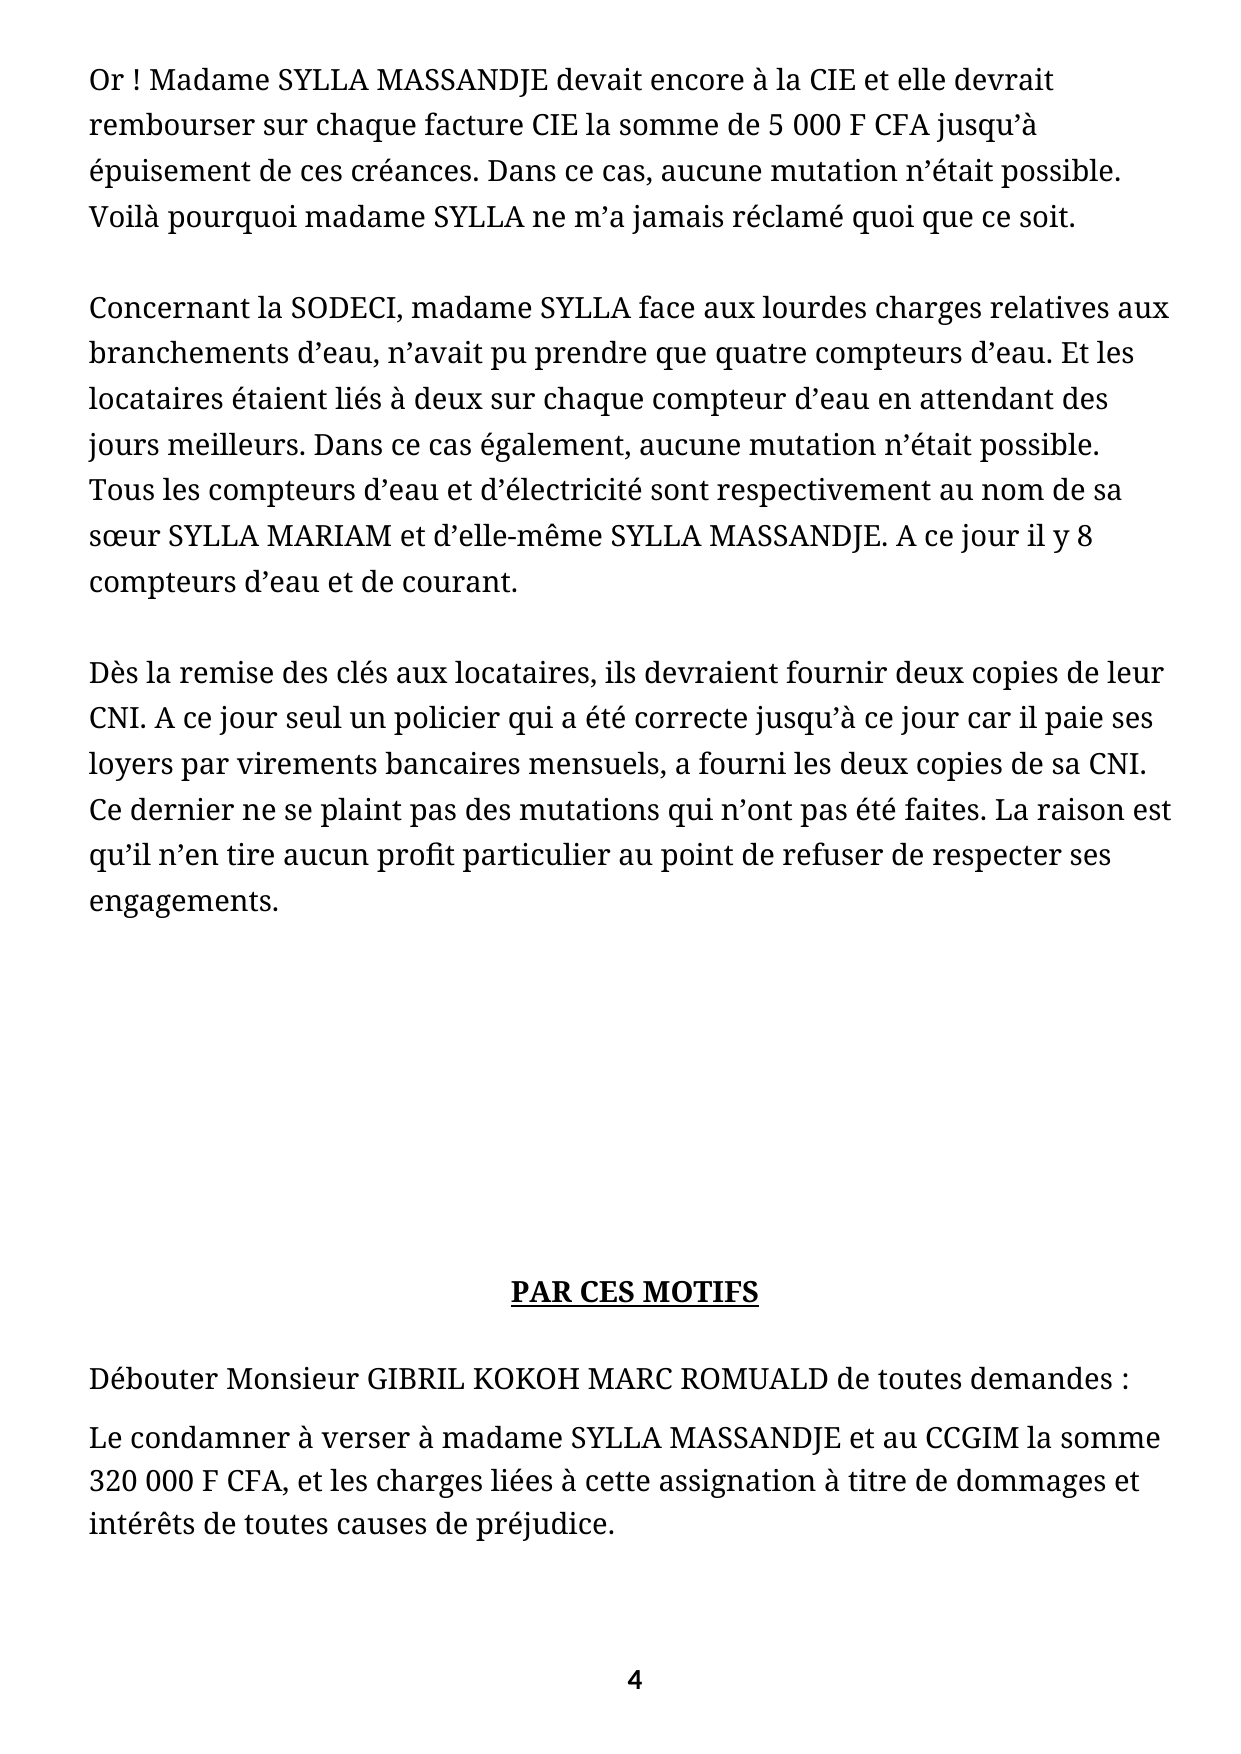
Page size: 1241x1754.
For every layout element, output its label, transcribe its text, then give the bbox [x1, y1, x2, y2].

list Dès la remise des clés aux locataires, ils devraient fournir deux copies de leur CNI. A ce jour seul un policier qui a été correcte jusqu’à ce jour car il paie ses loyers par virements bancaires mensuels, a fourni les deux copies de sa CNI. Ce dernier ne se plaint pas des mutations qui n’ont pas été faites. La raison est qu’il n’en tire aucun profit particulier au point de refuser de respecter ses engagements. [89, 652, 1181, 920]
list Or ! Madame SYLLA MASSANDJE devait encore à la CIE et elle devrait rembourser sur chaque facture CIE la somme de 5 000 F CFA jusqu’à épuisement de ces créances. Dans ce cas, aucune mutation n’était possible. Voilà pourquoi madame SYLLA ne m’a jamais réclamé quoi que ce soit. [89, 59, 1181, 236]
list Concernant la SODECI, madame SYLLA face aux lourdes charges relatives aux branchements d’eau, n’avait pu prendre que quatre compteurs d’eau. Et les locataires étaient liés à deux sur chaque compteur d’eau en attendant des jours meilleurs. Dans ce cas également, aucune mutation n’était possible. [89, 287, 1181, 464]
text Débouter Monsieur GIBRIL KOKOH MARC ROMUALD de toutes demandes : [89, 1358, 1181, 1398]
list Tous les compteurs d’eau et d’électricité sont respectivement au nom de sa sœur SYLLA MARIAM et d’elle-même SYLLA MASSANDJE. A ce jour il y 8 compteurs d’eau et de courant. [89, 470, 1181, 601]
text Le condamner à verser à madame SYLLA MASSANDJE et au CCGIM la somme 320 000 F CFA, et les charges liées à cette assignation à titre de dommages et intérêts de toutes causes de préjudice. [89, 1418, 1181, 1543]
list PAR CES MOTIFS [89, 1271, 1181, 1311]
